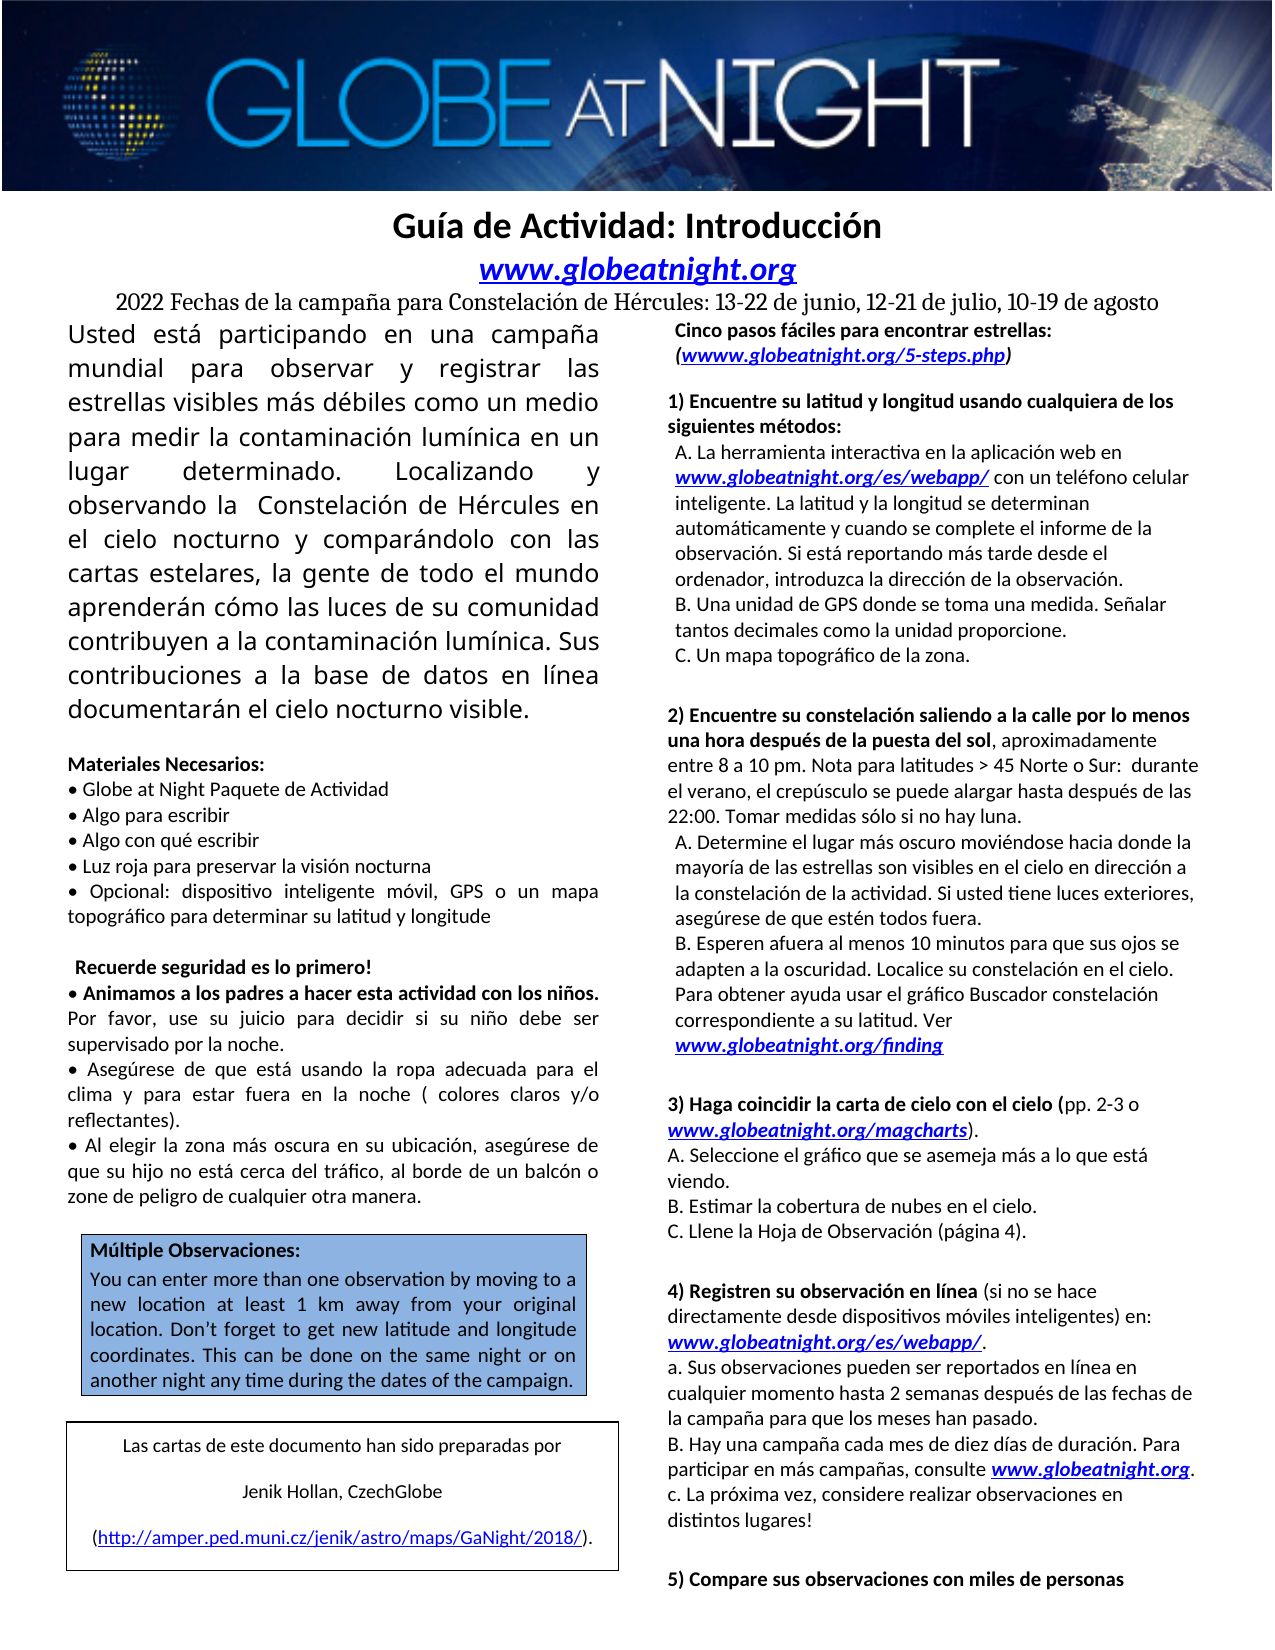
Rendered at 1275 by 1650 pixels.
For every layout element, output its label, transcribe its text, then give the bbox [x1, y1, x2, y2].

text 1) Encuentre su latitud y longitud usando cualquiera de los siguientes métodos: [667, 388, 1200, 439]
text Cinco pasos fáciles para encontrar estrellas: (wwww.globeatnight.org/5-steps.php) [675, 317, 1200, 368]
text Múltiple Observaciones: [82, 1235, 586, 1263]
text A. Determine el lugar más oscuro moviéndose hacia donde la mayoría de las estrellas son visibles en el cielo en dirección a la constelación de la actividad. Si usted tiene luces exteriores, asegúrese de que estén todos fuera. [675, 829, 1200, 931]
text • Luz roja para preservar la visión nocturna [67, 853, 600, 878]
text 2) Encuentre su constelación saliendo a la calle por lo menos una hora después de la puesta del sol, aproximadamente entre 8 a 10 pm. Nota para latitudes > 45 Norte o Sur: durante el verano, el crepúsculo se puede alargar hasta después de las 22:00. Tomar medidas sólo si no hay luna. [667, 702, 1200, 829]
text B. Una unidad de GPS donde se toma una medida. Señalar tantos decimales como la unidad proporcione. [675, 591, 1200, 642]
text Usted está participando en una campaña mundial para observar y registrar las estrellas visibles más débiles como un medio para medir la contaminación lumínica en un lugar determinado. Localizando y observando la Constelación de Hércules en el cielo nocturno y comparándolo con las cartas estelares, la gente de todo el mundo aprenderán cómo las luces de su comunidad contribuyen a la contaminación lumínica. Sus contribuciones a la base de datos en línea documentarán el cielo nocturno visible. [67, 317, 600, 726]
text Recuerde seguridad es lo primero! [75, 954, 600, 980]
text • Animamos a los padres a hacer esta actividad con los niños. Por favor, use su juicio para decidir si su niño debe ser supervisado por la noche. [67, 980, 600, 1056]
text 5) Compare sus observaciones con miles de personas alrededor del mundo en: www.globeatnight.org/maps.php [667, 1566, 1200, 1592]
text • Opcional: dispositivo inteligente móvil, GPS o un mapa topográfico para determinar su latitud y longitude [67, 878, 600, 929]
text www.globeatnight.org [75, 247, 1200, 288]
text Las cartas de este documento han sido preparadas por [67, 1423, 618, 1467]
text Materiales Necesarios: [67, 751, 600, 777]
text 2022 Fechas de la campaña para Constelación de Hércules: 13-22 de junio, 12-21 de julio, 10-19 de agosto [75, 288, 1200, 317]
text • Algo para escribir [67, 802, 600, 827]
text a. Sus observaciones pueden ser reportados en línea en cualquier momento hasta 2 semanas después de las fechas de la campaña para que los meses han pasado. [667, 1354, 1200, 1431]
text 4) Registren su observación en línea (si no se hace directamente desde dispositivos móviles inteligentes) en: www.globeatnight.org/es/webapp/. [667, 1278, 1200, 1354]
text You can enter more than one observation by moving to a new location at least 1 km away from your original location. Don’t forget to get new latitude and longitude coordinates. This can be done on the same night or on another night any time during the dates of the campaign. [82, 1263, 586, 1395]
text Guía de Actividad: Introducción [75, 191, 1200, 247]
text B. Esperen afuera al menos 10 minutos para que sus ojos se adapten a la oscuridad. Localice su constelación en el cielo. Para obtener ayuda usar el gráfico Buscador constelación correspondiente a su latitud. Ver www.globeatnight.org/finding [675, 931, 1200, 1058]
text c. La próxima vez, considere realizar observaciones en distintos lugares! [667, 1482, 1200, 1532]
text A. La herramienta interactiva en la aplicación web en www.globeatnight.org/es/webapp/ con un teléfono celular inteligente. La latitud y la longitud se determinan automáticamente y cuando se complete el informe de la observación. Si está reportando más tarde desde el ordenador, introduzca la dirección de la observación. [675, 439, 1200, 591]
text • Al elegir la zona más oscura en su ubicación, asegúrese de que su hijo no está cerca del tráfico, al borde de un balcón o zone de peligro de cualquier otra manera. [67, 1132, 600, 1209]
text Jenik Hollan, CzechGlobe [67, 1467, 618, 1513]
text 3) Haga coincidir la carta de cielo con el cielo (pp. 2-3 o www.globeatnight.org/magcharts). [667, 1092, 1200, 1142]
text • Asegúrese de que está usando la ropa adecuada para el clima y para estar fuera en la noche ( colores claros y/o reflectantes). [67, 1056, 600, 1132]
text (http://amper.ped.muni.cz/jenik/astro/maps/GaNight/2018/). [67, 1513, 618, 1570]
text C. Llene la Hoja de Observación (página 4). [667, 1219, 1200, 1244]
text C. Un mapa topográfico de la zona. [675, 642, 1200, 668]
text • Globe at Night Paquete de Actividad [67, 777, 600, 802]
text B. Estimar la cobertura de nubes en el cielo. [667, 1193, 1200, 1219]
text • Algo con qué escribir [67, 827, 600, 853]
text B. Hay una campaña cada mes de diez días de duración. Para participar en más campañas, consulte www.globeatnight.org. [667, 1431, 1200, 1482]
text A. Seleccione el gráfico que se asemeja más a lo que está viendo. [667, 1142, 1200, 1193]
